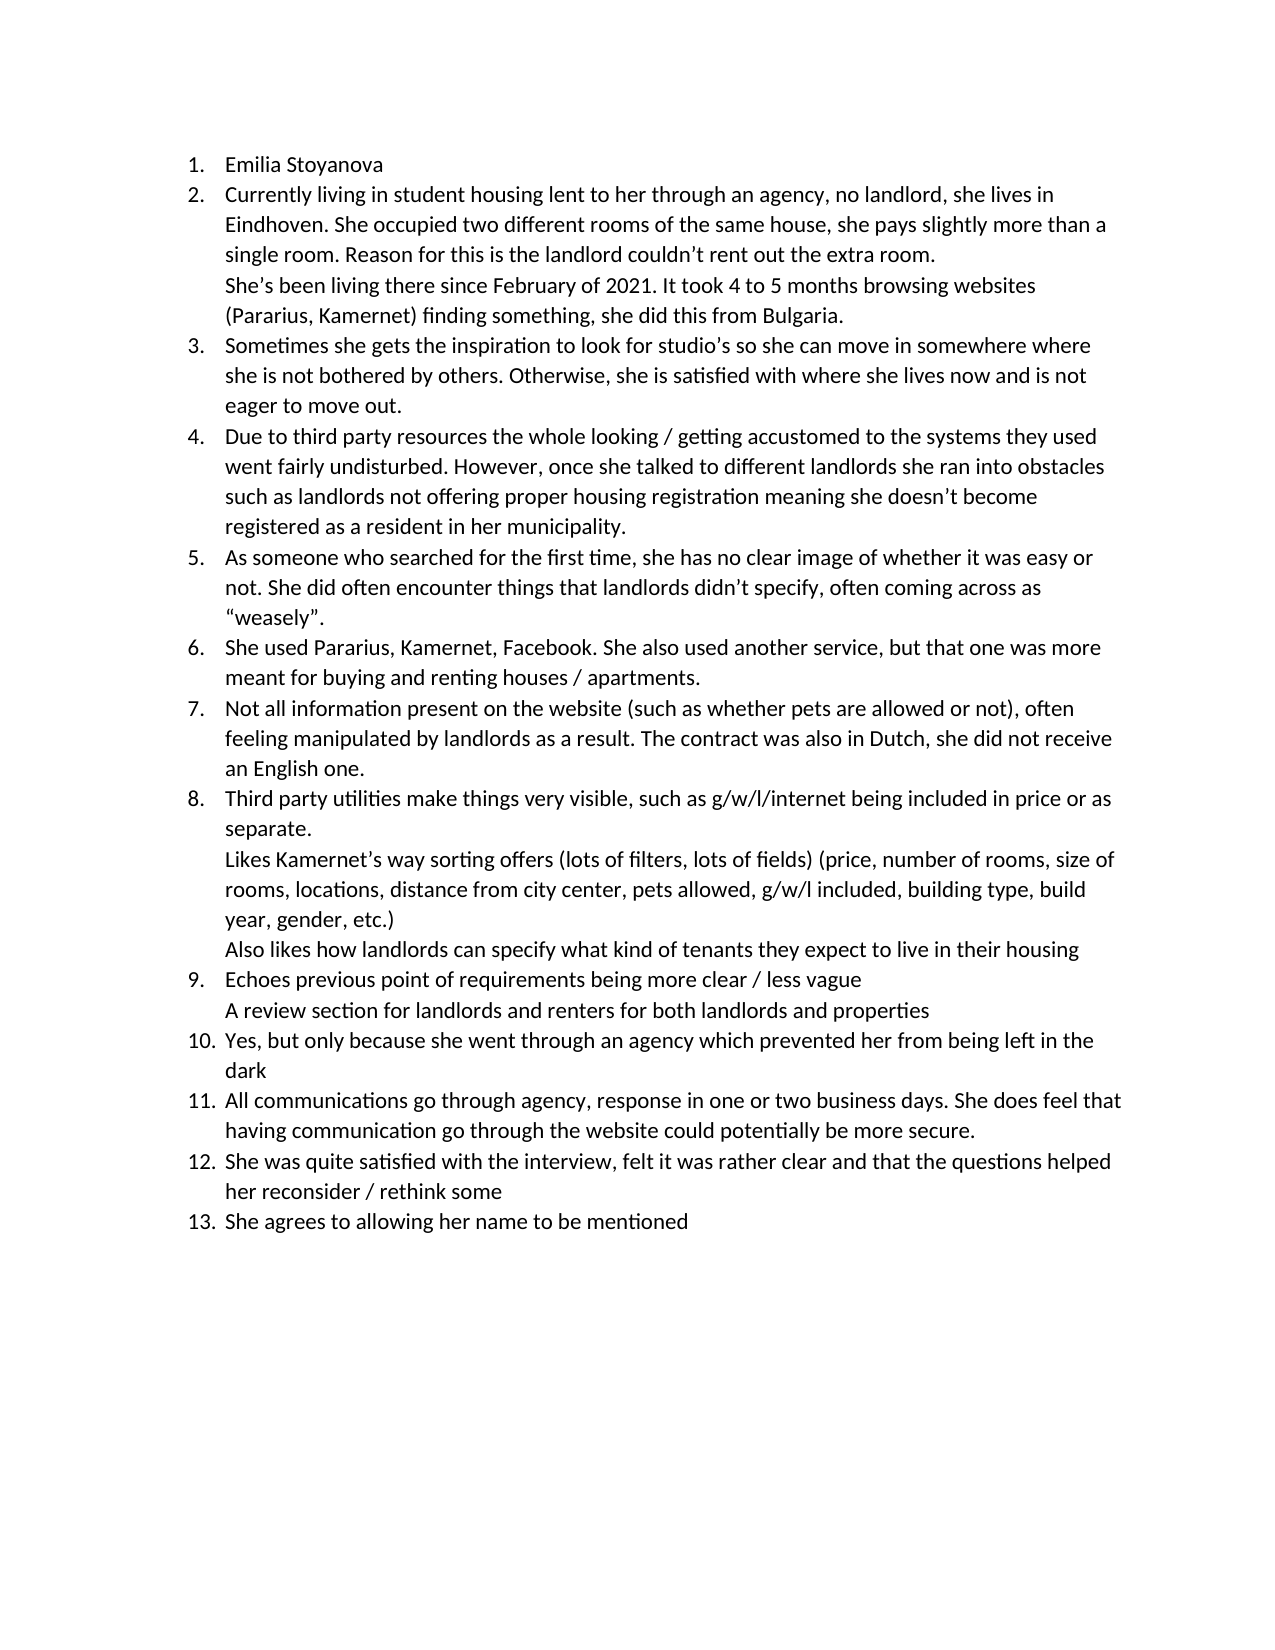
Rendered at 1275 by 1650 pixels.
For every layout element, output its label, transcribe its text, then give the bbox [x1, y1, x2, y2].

list Echoes previous point of requirements being more clear / less vague [187, 966, 1125, 994]
list As someone who searched for the first time, she has no clear image of whether it was easy or not. She did often encounter things that landlords didn’t specify, often coming across as “weasely”. [187, 543, 1125, 631]
list Also likes how landlords can specify what kind of tenants they expect to live in their housing [225, 935, 1125, 963]
list She’s been living there since February of 2021. It took 4 to 5 months browsing websites (Pararius, Kamernet) finding something, she did this from Bulgaria. [225, 271, 1125, 329]
list She was quite satisfied with the interview, felt it was rather clear and that the questions helped her reconsider / rethink some [187, 1147, 1125, 1205]
list She used Pararius, Kamernet, Facebook. She also used another service, but that one was more meant for buying and renting houses / apartments. [187, 633, 1125, 692]
list Not all information present on the website (such as whether pets are allowed or not), often feeling manipulated by landlords as a result. The contract was also in Dutch, she did not receive an English one. [187, 694, 1125, 782]
list Sometimes she gets the inspiration to look for studio’s so she can move in somewhere where she is not bothered by others. Otherwise, she is satisfied with where she lives now and is not eager to move out. [187, 331, 1125, 420]
list Third party utilities make things very visible, such as g/w/l/internet being included in price or as separate. [187, 784, 1125, 843]
list A review section for landlords and renters for both landlords and properties [225, 996, 1125, 1024]
list She agrees to allowing her name to be mentioned [187, 1207, 1125, 1235]
list Currently living in student housing lent to her through an agency, no landlord, she lives in Eindhoven. She occupied two different rooms of the same house, she pays slightly more than a single room. Reason for this is the landlord couldn’t rent out the extra room. [187, 180, 1125, 269]
list Due to third party resources the whole looking / getting accustomed to the systems they used went fairly undisturbed. However, once she talked to different landlords she ran into obstacles such as landlords not offering proper housing registration meaning she doesn’t become registered as a resident in her municipality. [187, 422, 1125, 541]
list All communications go through agency, response in one or two business days. She does feel that having communication go through the website could potentially be more secure. [187, 1086, 1125, 1145]
list Emilia Stoyanova [187, 150, 1125, 178]
list Likes Kamernet’s way sorting offers (lots of filters, lots of fields) (price, number of rooms, size of rooms, locations, distance from city center, pets allowed, g/w/l included, building type, build year, gender, etc.) [225, 845, 1125, 933]
list Yes, but only because she went through an agency which prevented her from being left in the dark [187, 1026, 1125, 1084]
